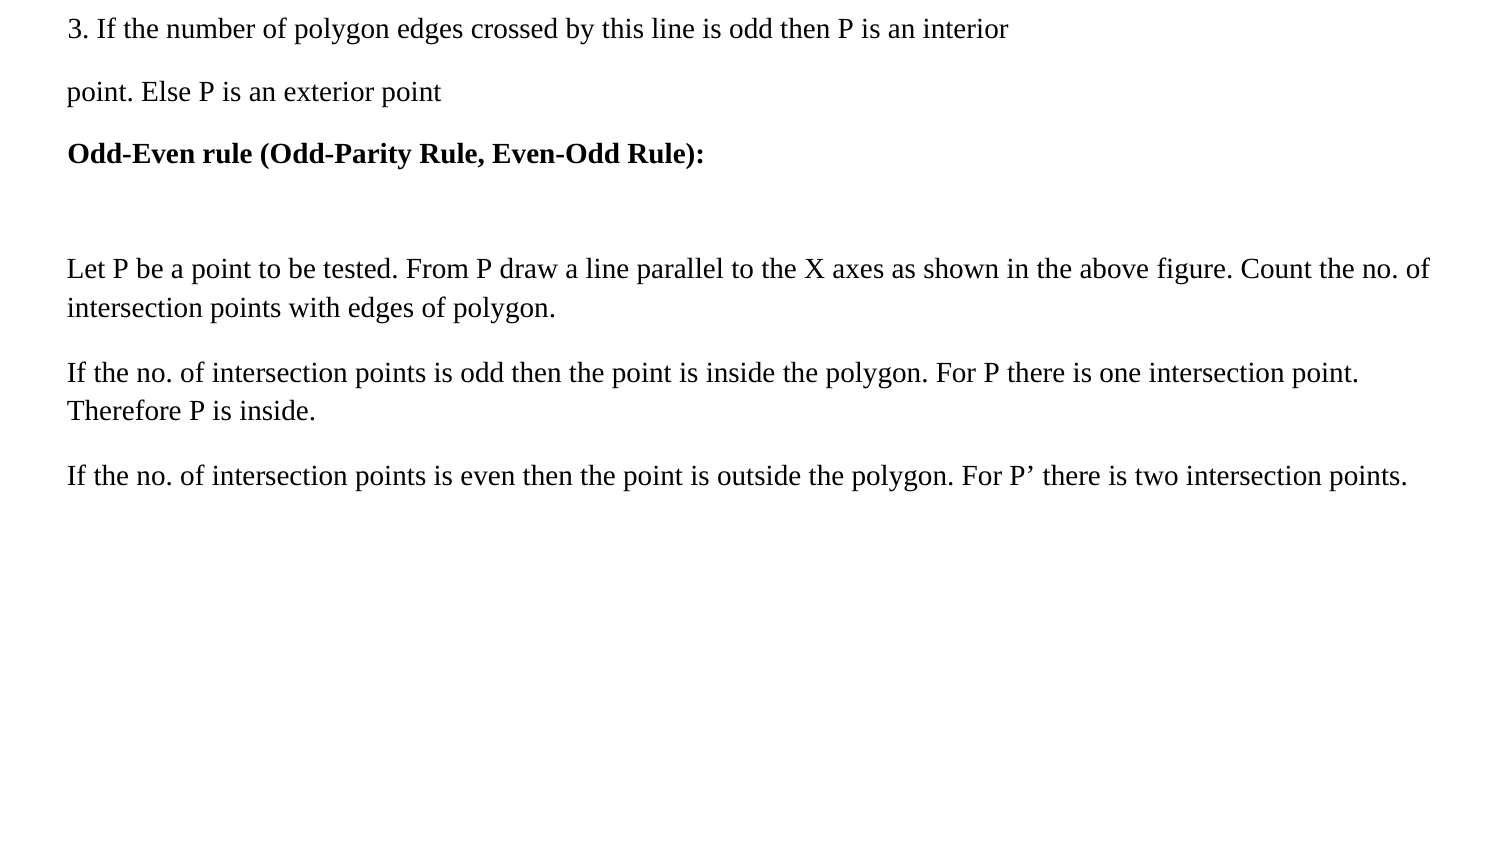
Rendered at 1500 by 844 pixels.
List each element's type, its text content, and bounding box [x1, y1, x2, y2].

text If the no. of intersection points is odd then the point is inside the polygon. For P there is one intersection point. Therefore P is inside. [67, 355, 1434, 427]
text Let P be a point to be tested. From P draw a line parallel to the X axes as shown in the above figure. Count the no. of intersection points with edges of polygon. [66, 252, 1436, 323]
text If the no. of intersection points is even then the point is outside the polygon. For P’ there is two intersection points. Therefore P’ is outside. [67, 458, 1434, 492]
text 3. If the number of polygon edges crossed by this line is odd then P is an interior point. Else P is an exterior point [66, 12, 1081, 107]
text Odd-Even rule (Odd-Parity Rule, Even-Odd Rule): [67, 136, 1500, 170]
